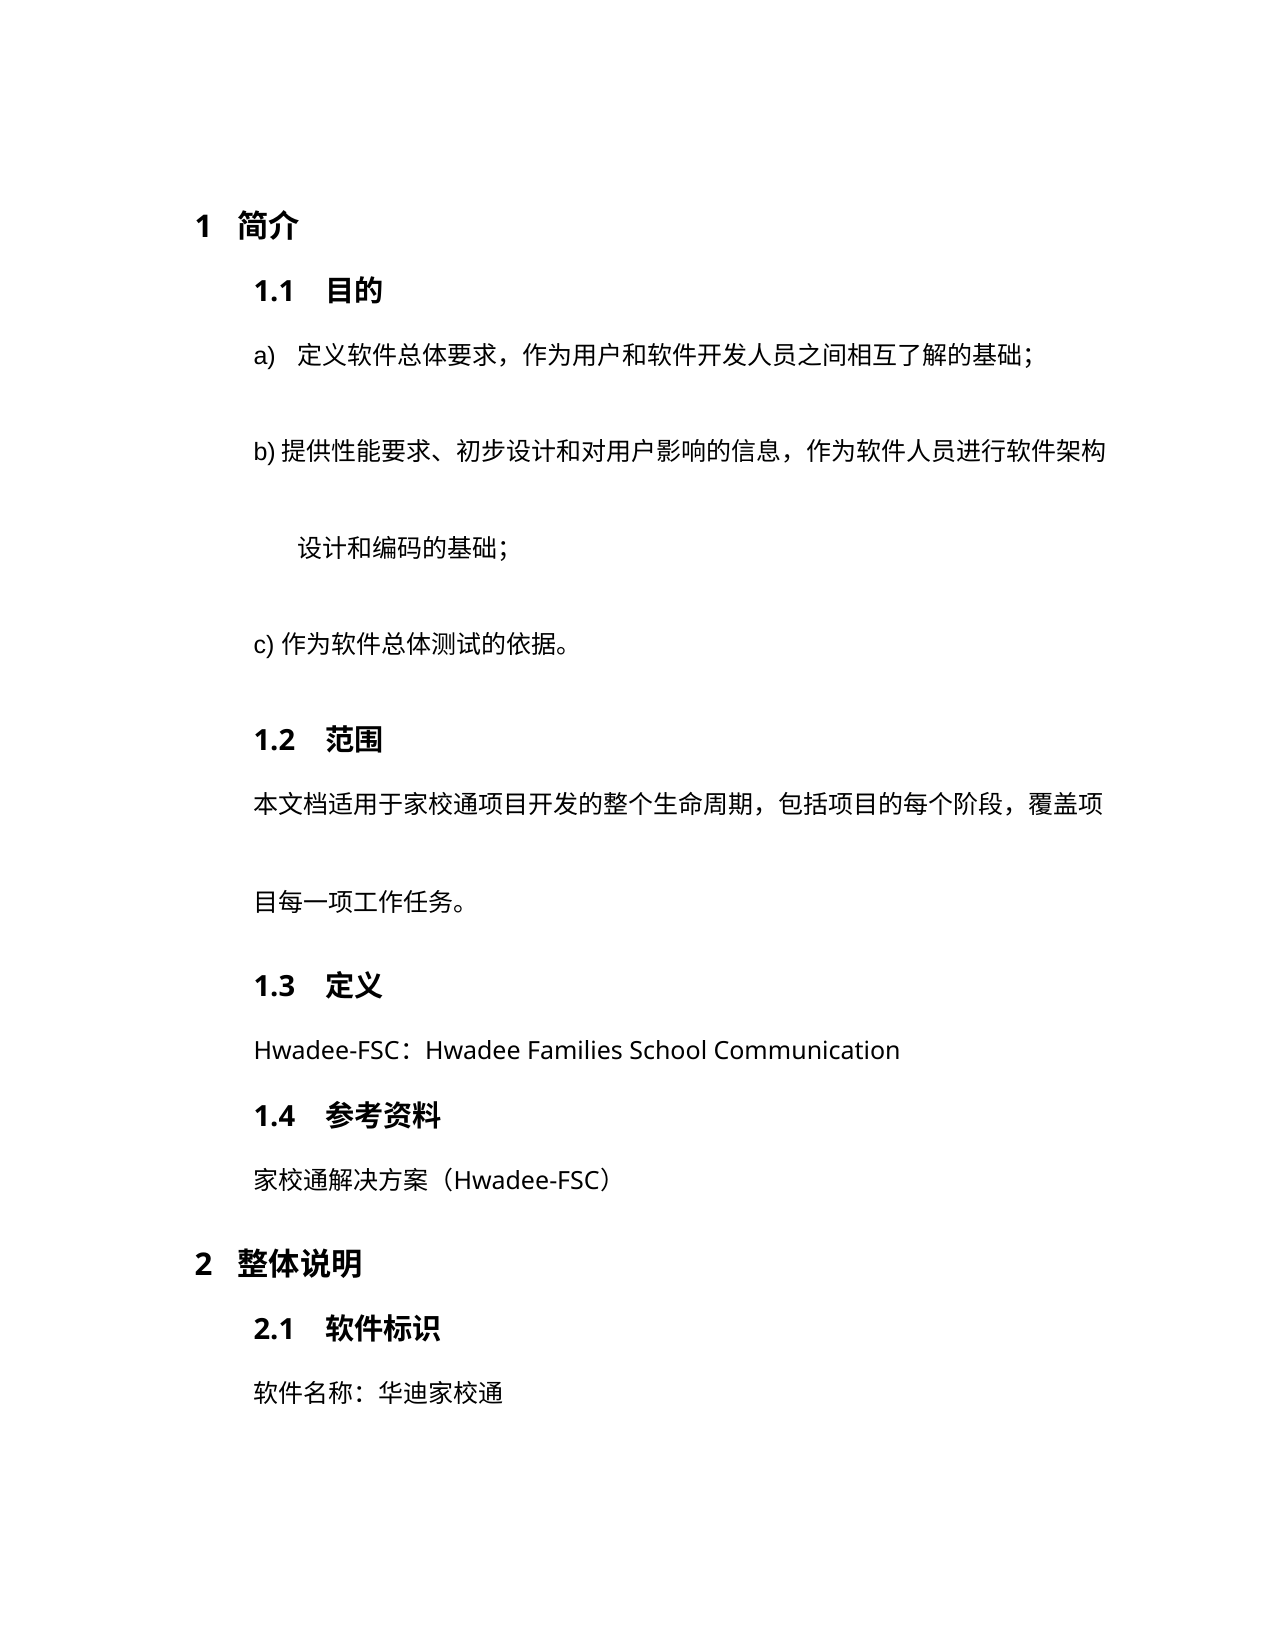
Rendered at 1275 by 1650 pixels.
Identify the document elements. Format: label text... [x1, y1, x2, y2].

list 本文档适用于家校通项目开发的整个生命周期，包括项目的每个阶段，覆盖项目每一项工作任务。 [253, 771, 1125, 933]
text 目的 [253, 256, 1125, 321]
list 作为软件总体测试的依据。 [253, 610, 1125, 675]
text 定义 [253, 951, 1125, 1016]
list 定义软件总体要求，作为用户和软件开发人员之间相互了解的基础； [253, 321, 1125, 386]
list 软件名称：华迪家校通 [253, 1359, 1125, 1424]
list Hwadee-FSC：Hwadee Families School Communication [253, 1016, 1125, 1081]
list 提供性能要求、初步设计和对用户影响的信息，作为软件人员进行软件架构设计和编码的基础； [253, 417, 1125, 579]
text 参考资料 [253, 1081, 1125, 1146]
text 简介 [194, 191, 1125, 256]
list 家校通解决方案（Hwadee-FSC） [253, 1146, 1125, 1211]
text 整体说明 [194, 1229, 1125, 1294]
text 软件标识 [253, 1294, 1125, 1359]
text 范围 [253, 706, 1125, 771]
